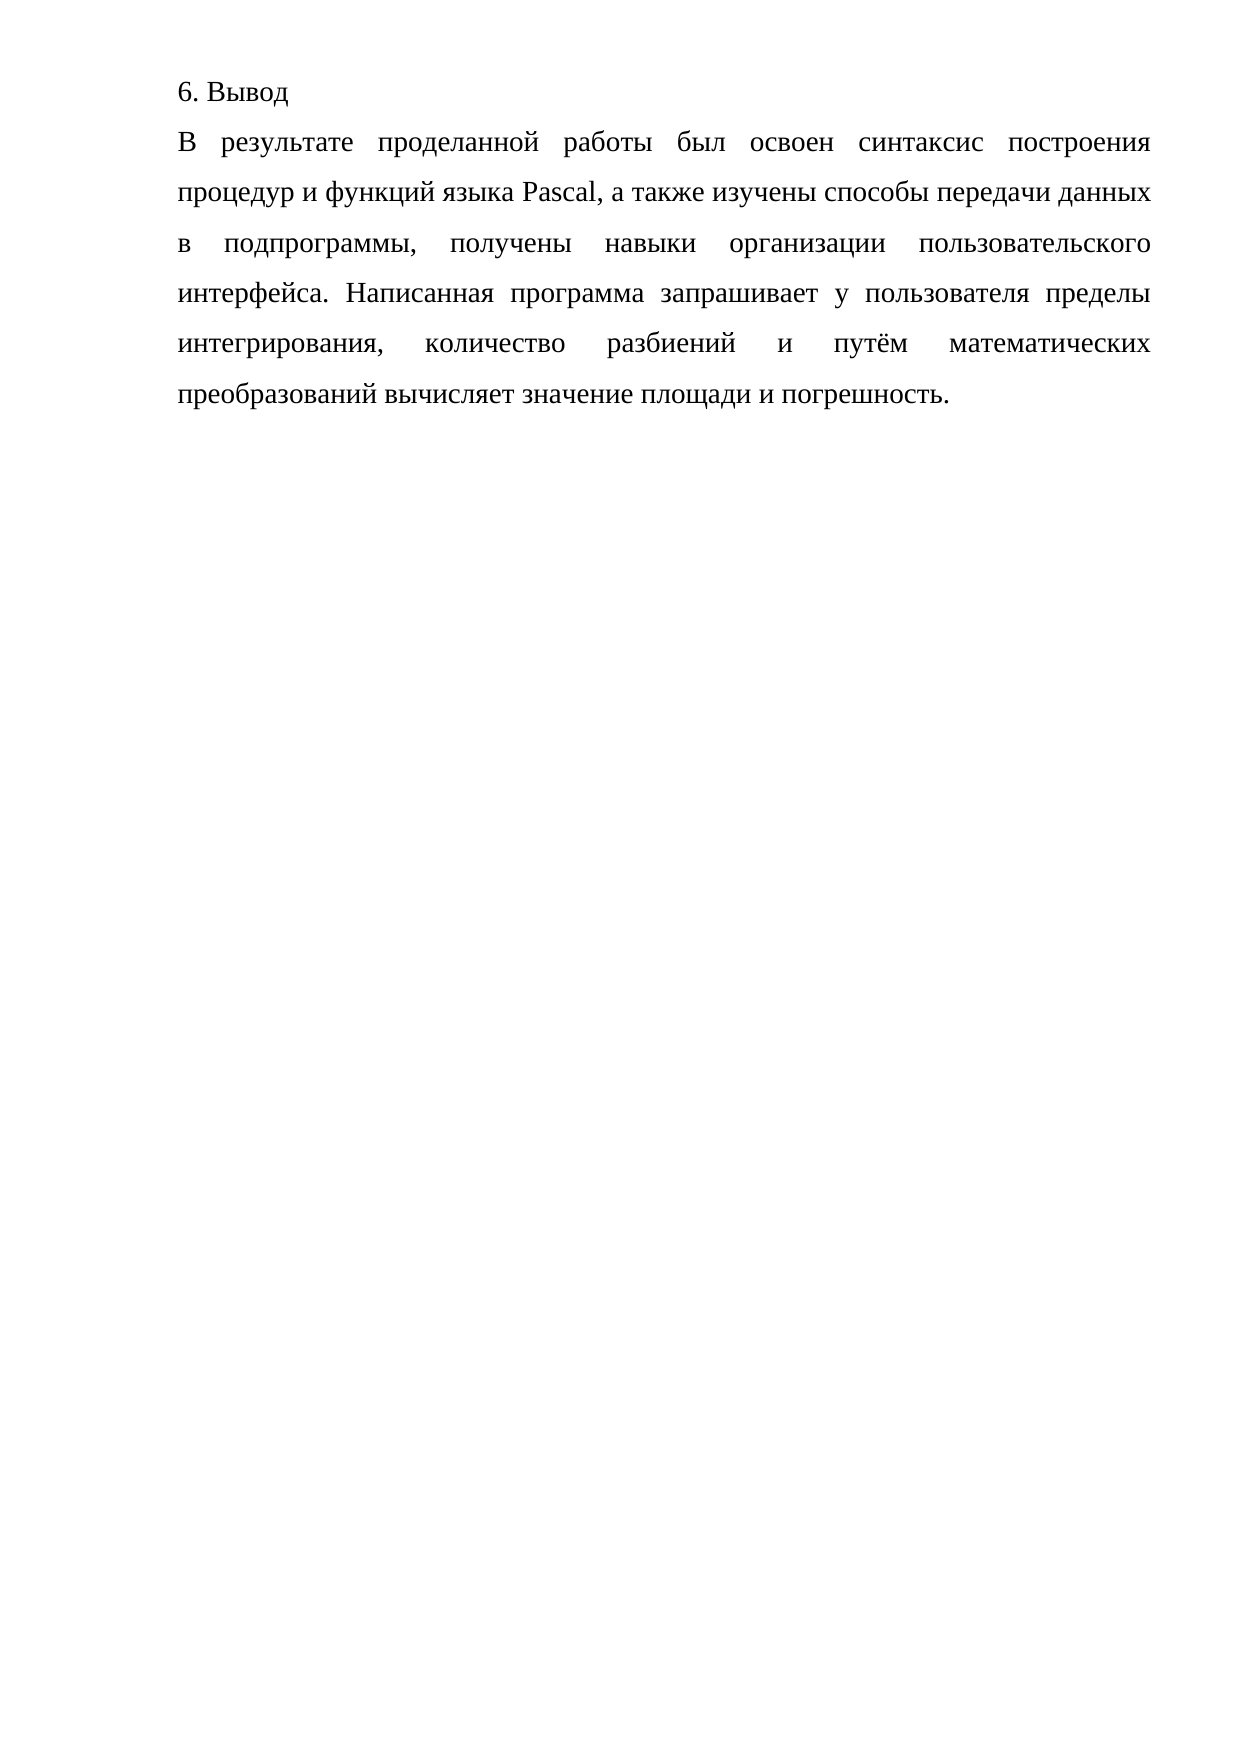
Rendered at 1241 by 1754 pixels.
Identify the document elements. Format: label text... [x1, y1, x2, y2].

text 6. Вывод [177, 74, 1152, 107]
text В результате проделанной работы был освоен синтаксис построения процедур и функций языка Pascal, а также изучены способы передачи данных в подпрограммы, получены навыки организации пользовательского интерфейса. Написанная программа запрашивает у пользователя пределы интегрирования, количество разбиений и путём математических преобразований вычисляет значение площади и погрешность. [177, 124, 1152, 409]
